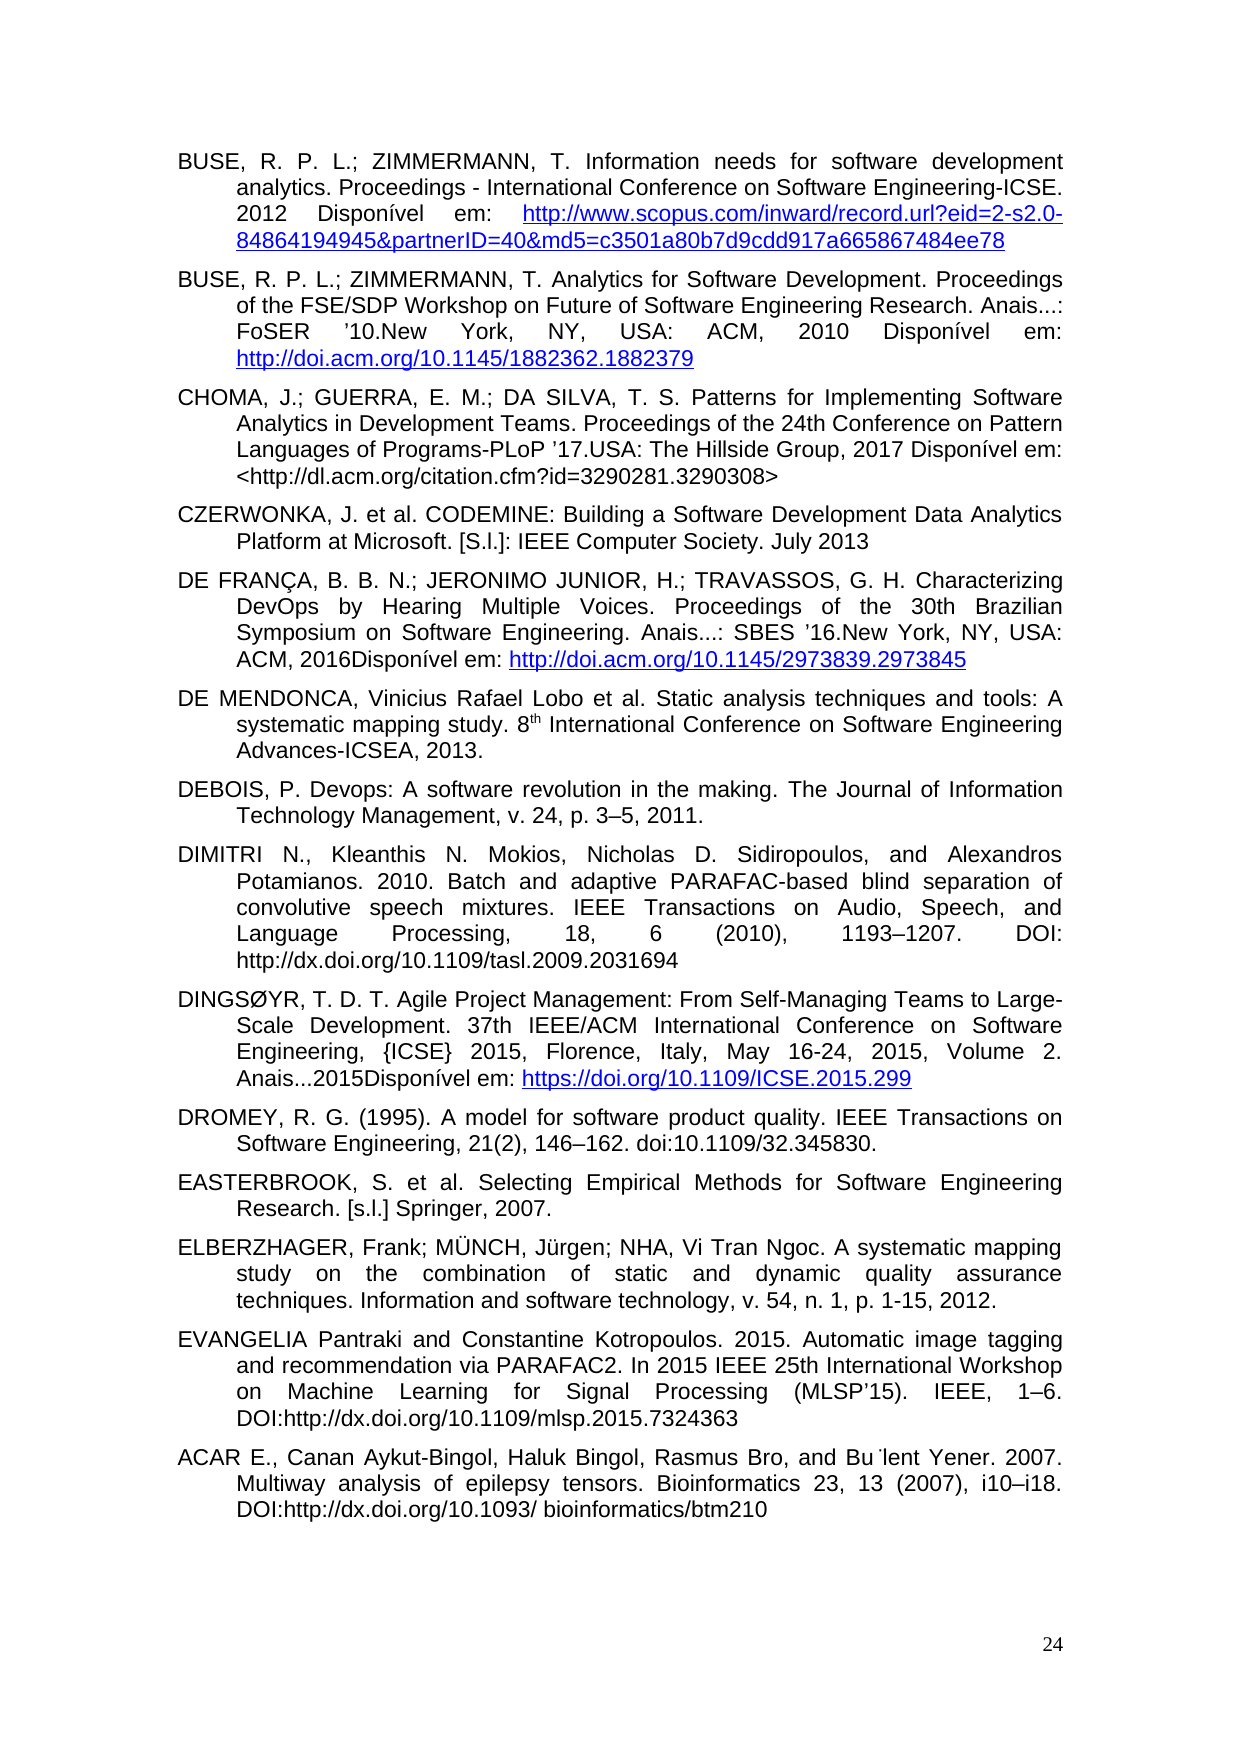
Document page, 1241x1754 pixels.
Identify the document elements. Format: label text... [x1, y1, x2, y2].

text DINGSØYR, T. D. T. Agile Project Management: From Self-Managing Teams to Large-Scale Development. 37th IEEE/ACM International Conference on Software Engineering, {ICSE} 2015, Florence, Italy, May 16-24, 2015, Volume 2. Anais...2015Disponível em: https://doi.org/10.1109/ICSE.2015.299 [177, 986, 1063, 1091]
text DIMITRI N., Kleanthis N. Mokios, Nicholas D. Sidiropoulos, and Alexandros Potamianos. 2010. Batch and adaptive PARAFAC-based blind separation of convolutive speech mixtures. IEEE Transactions on Audio, Speech, and Language Processing, 18, 6 (2010), 1193–1207. DOI: http://dx.doi.org/10.1109/tasl.2009.2031694 [177, 841, 1063, 973]
text EASTERBROOK, S. et al. Selecting Empirical Methods for Software Engineering Research. [s.l.] Springer, 2007. [177, 1169, 1063, 1221]
text DEBOIS, P. Devops: A software revolution in the making. The Journal of Information Technology Management, v. 24, p. 3–5, 2011. [177, 776, 1063, 829]
text DE MENDONCA, Vinicius Rafael Lobo et al. Static analysis techniques and tools: A systematic mapping study. 8th International Conference on Software Engineering Advances-ICSEA, 2013. [177, 684, 1063, 764]
text BUSE, R. P. L.; ZIMMERMANN, T. Analytics for Software Development. Proceedings of the FSE/SDP Workshop on Future of Software Engineering Research. Anais...: FoSER ’10.New York, NY, USA: ACM, 2010 Disponível em: http://doi.acm.org/10.1145/1882362.1882379 [177, 266, 1063, 371]
text DROMEY, R. G. (1995). A model for software product quality. IEEE Transactions on Software Engineering, 21(2), 146–162. doi:10.1109/32.345830. [177, 1103, 1063, 1156]
text CZERWONKA, J. et al. CODEMINE: Building a Software Development Data Analytics Platform at Microsoft. [S.l.]: IEEE Computer Society. July 2013 [177, 501, 1063, 554]
text CHOMA, J.; GUERRA, E. M.; DA SILVA, T. S. Patterns for Implementing Software Analytics in Development Teams. Proceedings of the 24th Conference on Pattern Languages of Programs-PLoP ’17.USA: The Hillside Group, 2017 Disponível em: <http://dl.acm.org/citation.cfm?id=3290281.3290308> [177, 383, 1063, 489]
text EVANGELIA Pantraki and Constantine Kotropoulos. 2015. Automatic image tagging and recommendation via PARAFAC2. In 2015 IEEE 25th International Workshop on Machine Learning for Signal Processing (MLSP’15). IEEE, 1–6. DOI:http://dx.doi.org/10.1109/mlsp.2015.7324363 [177, 1326, 1063, 1431]
text DE FRANÇA, B. B. N.; JERONIMO JUNIOR, H.; TRAVASSOS, G. H. Characterizing DevOps by Hearing Multiple Voices. Proceedings of the 30th Brazilian Symposium on Software Engineering. Anais...: SBES ’16.New York, NY, USA: ACM, 2016Disponível em: http://doi.acm.org/10.1145/2973839.2973845 [177, 567, 1063, 672]
text BUSE, R. P. L.; ZIMMERMANN, T. Information needs for software development analytics. Proceedings - International Conference on Software Engineering-ICSE. 2012 Disponível em: http://www.scopus.com/inward/record.url?eid=2-s2.0-84864194945&partnerID=40&md5=c3501a80b7d9cdd917a665867484ee78 [177, 148, 1063, 253]
text ELBERZHAGER, Frank; MÜNCH, Jürgen; NHA, Vi Tran Ngoc. A systematic mapping study on the combination of static and dynamic quality assurance techniques. Information and software technology, v. 54, n. 1, p. 1-15, 2012. [177, 1234, 1063, 1313]
text ACAR E., Canan Aykut-Bingol, Haluk Bingol, Rasmus Bro, and Bu ̈lent Yener. 2007. Multiway analysis of epilepsy tensors. Bioinformatics 23, 13 (2007), i10–i18. DOI:http://dx.doi.org/10.1093/ bioinformatics/btm210 [177, 1443, 1063, 1522]
